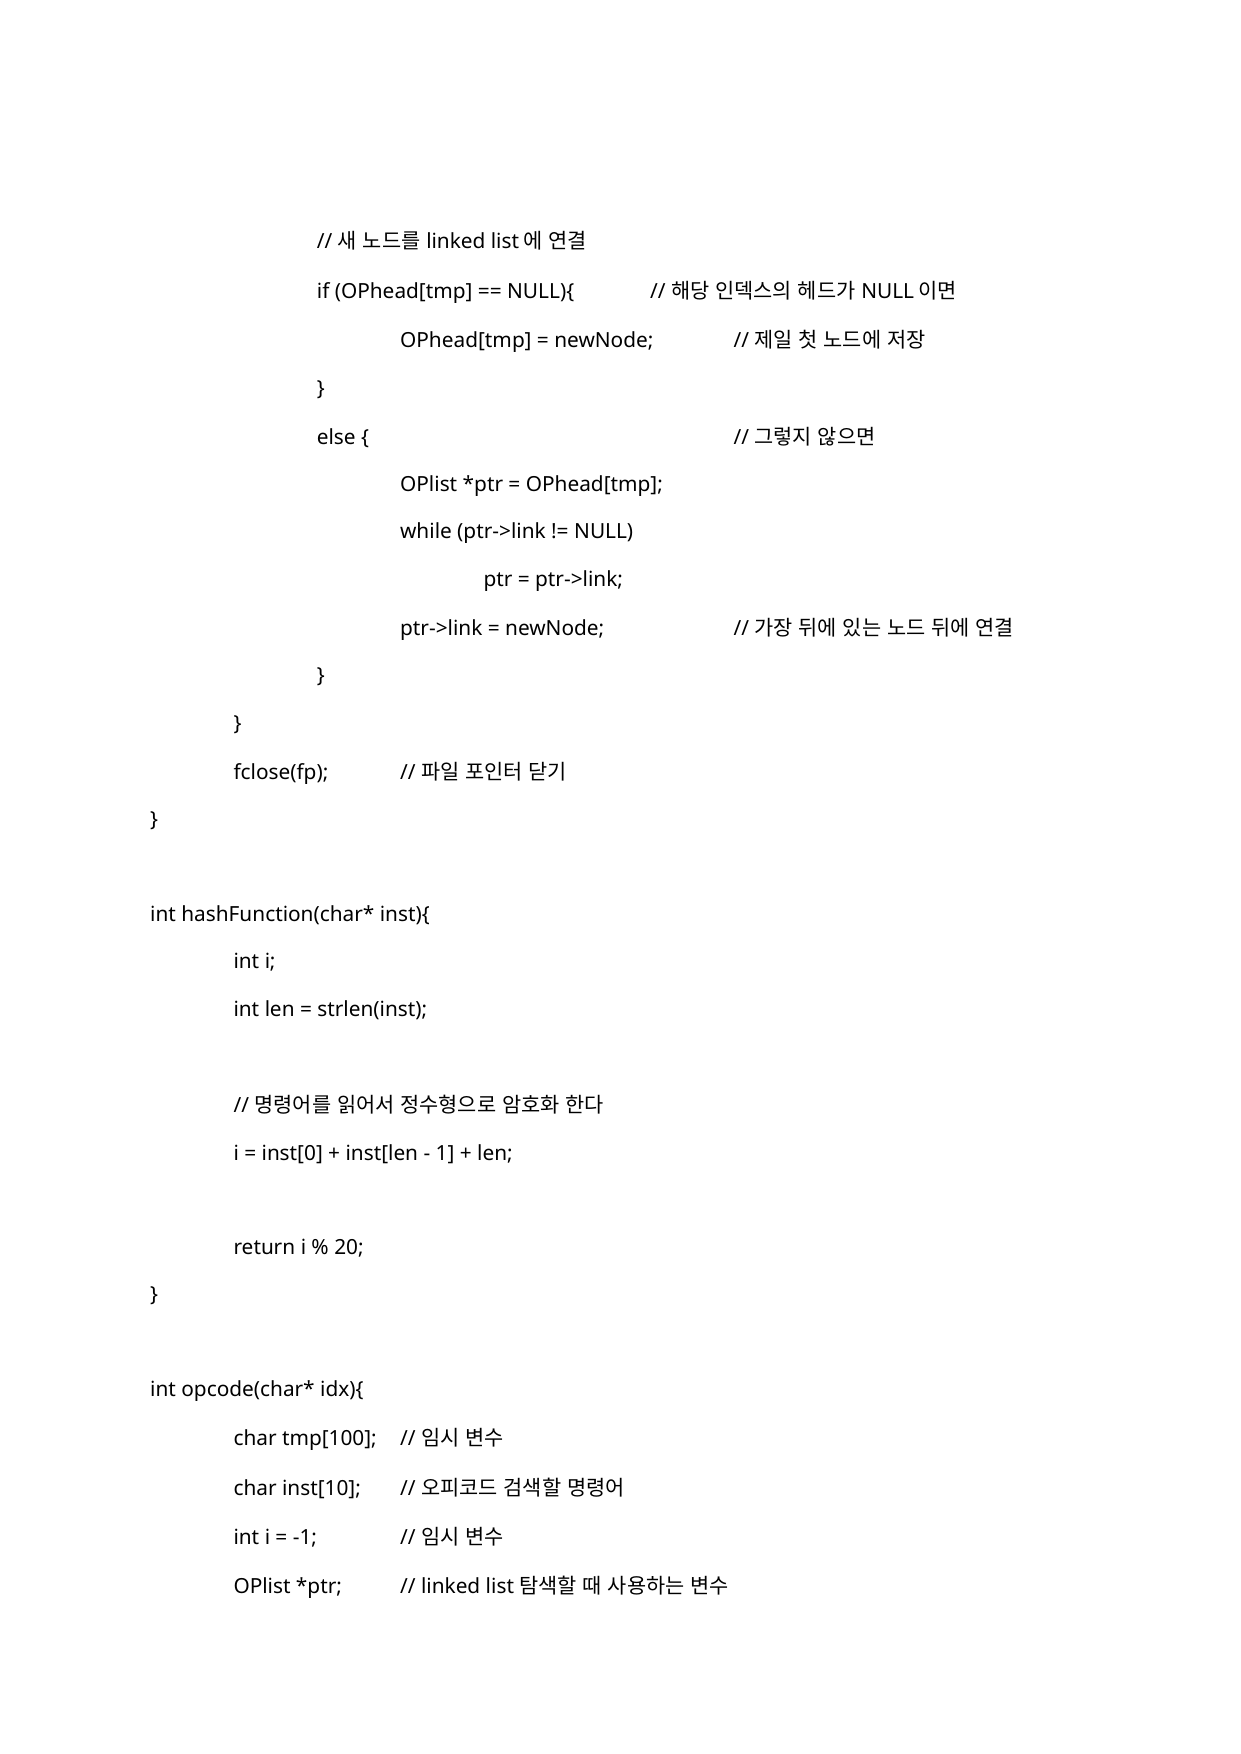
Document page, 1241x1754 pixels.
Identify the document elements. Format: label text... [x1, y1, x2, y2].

text int len = strlen(inst); [150, 994, 1090, 1022]
text ptr = ptr->link; [150, 564, 1090, 592]
text } [150, 804, 1090, 833]
text // 명령어를 읽어서 정수형으로 암호화 한다 [150, 1088, 1090, 1118]
text int hashFunction(char* inst){ [150, 899, 1090, 927]
text return i % 20; [150, 1232, 1090, 1261]
text OPlist *ptr; // linked list 탐색할 때 사용하는 변수 [150, 1569, 1090, 1600]
text int i = -1; // 임시 변수 [150, 1520, 1090, 1550]
text char tmp[100]; // 임시 변수 [150, 1421, 1090, 1452]
text OPlist *ptr = OPhead[tmp]; [150, 469, 1090, 498]
text // 새 노드를 linked list에 연결 [150, 224, 1090, 255]
text while (ptr->link != NULL) [150, 517, 1090, 545]
text } [150, 373, 1090, 401]
text if (OPhead[tmp] == NULL){ // 해당 인덱스의 헤드가 NULL이면 [150, 274, 1090, 304]
text } [150, 1279, 1090, 1308]
text fclose(fp); // 파일 포인터 닫기 [150, 755, 1090, 785]
text else { // 그렇지 않으면 [150, 420, 1090, 450]
text int i; [150, 946, 1090, 975]
text int opcode(char* idx){ [150, 1374, 1090, 1402]
text char inst[10]; // 오피코드 검색할 명령어 [150, 1471, 1090, 1501]
text i = inst[0] + inst[len - 1] + len; [150, 1138, 1090, 1166]
text ptr->link = newNode; // 가장 뒤에 있는 노드 뒤에 연결 [150, 611, 1090, 641]
text } [150, 661, 1090, 689]
text OPhead[tmp] = newNode; // 제일 첫 노드에 저장 [150, 323, 1090, 353]
text } [150, 708, 1090, 736]
